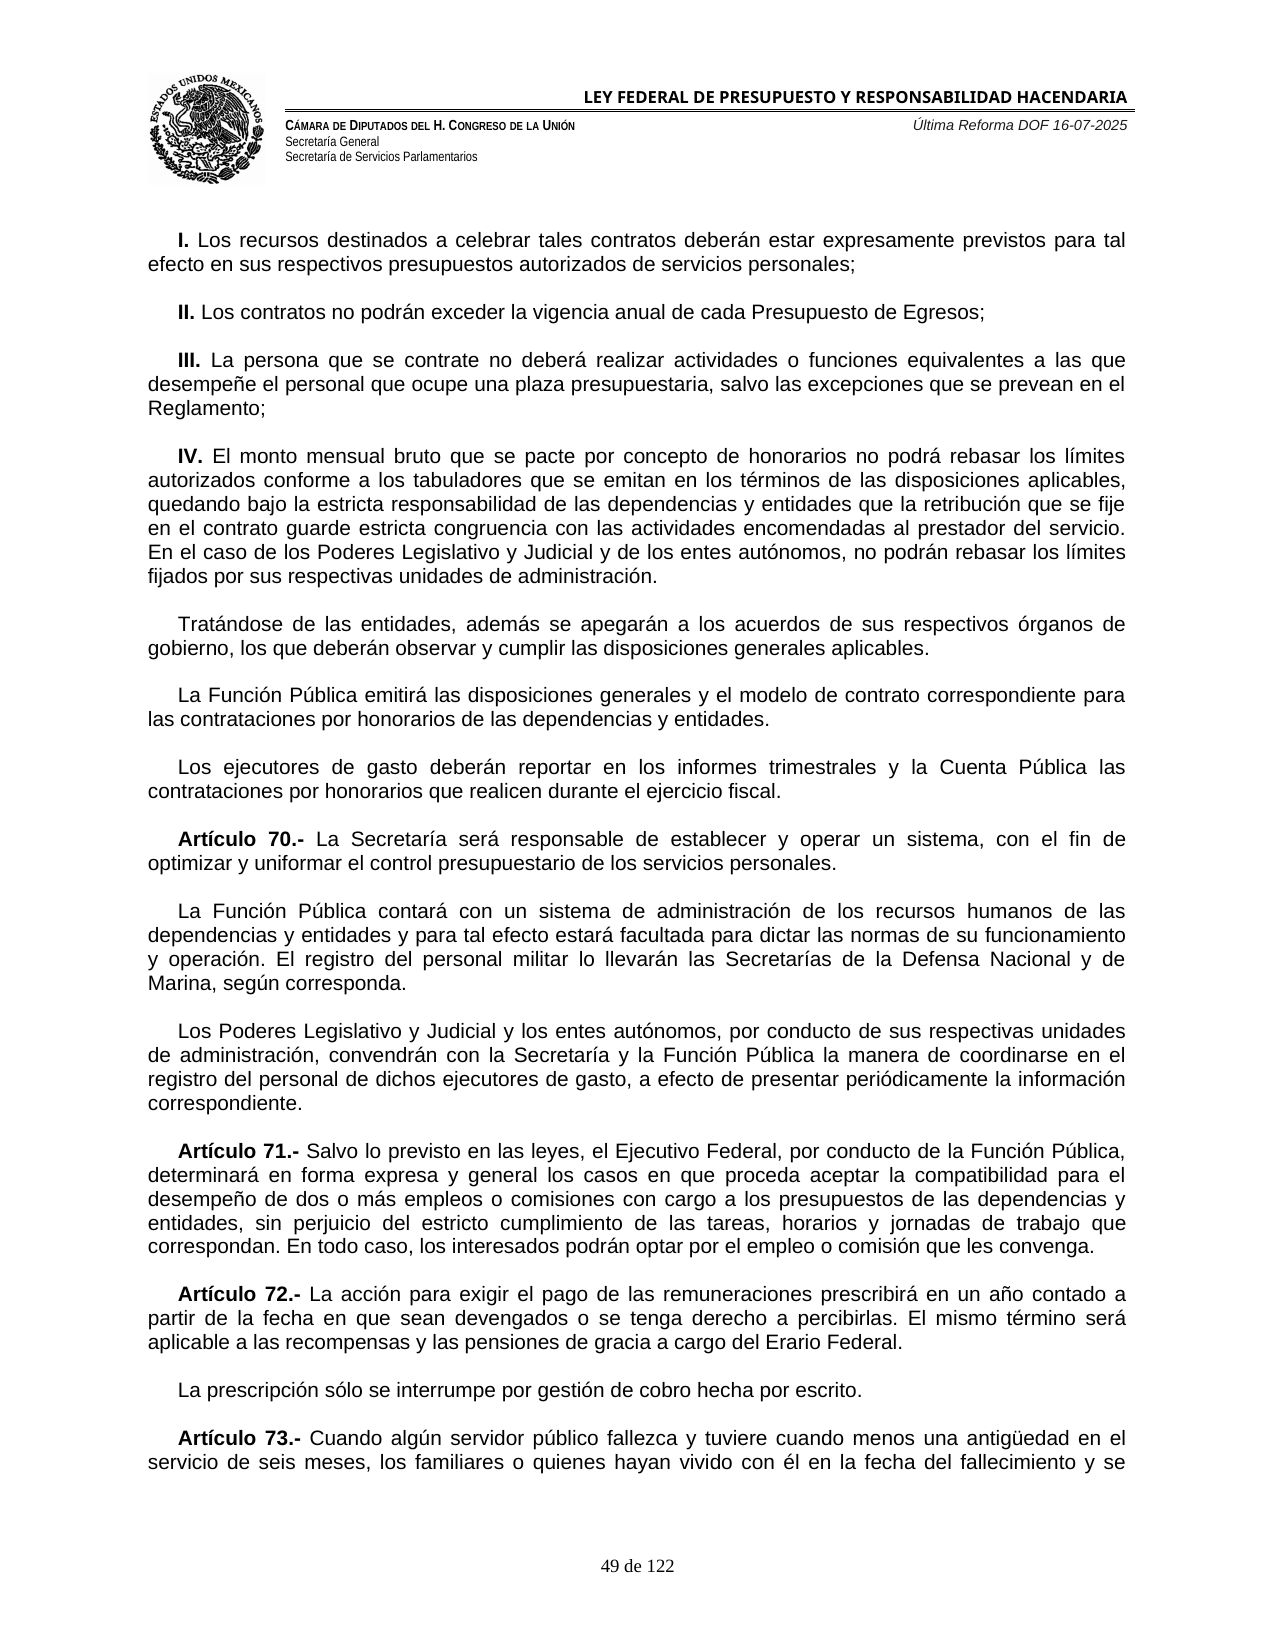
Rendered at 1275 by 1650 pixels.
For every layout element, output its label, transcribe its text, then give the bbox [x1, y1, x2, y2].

text Artículo 72.- La acción para exigir el pago de las remuneraciones prescribirá en un año contado a partir de la fecha en que sean devengados o se tenga derecho a percibirlas. El mismo término será aplicable a las recompensas y las pensiones de gracia a cargo del Erario Federal. [148, 1282, 1127, 1354]
text La prescripción sólo se interrumpe por gestión de cobro hecha por escrito. [148, 1378, 1127, 1402]
text La Función Pública contará con un sistema de administración de los recursos humanos de las dependencias y entidades y para tal efecto estará facultada para dictar las normas de su funcionamiento y operación. El registro del personal militar lo llevarán las Secretarías de la Defensa Nacional y de Marina, según corresponda. [148, 899, 1127, 995]
text IV. El monto mensual bruto que se pacte por concepto de honorarios no podrá rebasar los límites autorizados conforme a los tabuladores que se emitan en los términos de las disposiciones aplicables, quedando bajo la estricta responsabilidad de las dependencias y entidades que la retribución que se fije en el contrato guarde estricta congruencia con las actividades encomendadas al prestador del servicio. En el caso de los Poderes Legislativo y Judicial y de los entes autónomos, no podrán rebasar los límites fijados por sus respectivas unidades de administración. [148, 444, 1127, 587]
text I. Los recursos destinados a celebrar tales contratos deberán estar expresamente previstos para tal efecto en sus respectivos presupuestos autorizados de servicios personales; [148, 228, 1127, 276]
text Los ejecutores de gasto deberán reportar en los informes trimestrales y la Cuenta Pública las contrataciones por honorarios que realicen durante el ejercicio fiscal. [148, 755, 1127, 803]
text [148, 1426, 1127, 1474]
text Los Poderes Legislativo y Judicial y los entes autónomos, por conducto de sus respectivas unidades de administración, convendrán con la Secretaría y la Función Pública la manera de coordinarse en el registro del personal de dichos ejecutores de gasto, a efecto de presentar periódicamente la información correspondiente. [148, 1019, 1127, 1114]
text II. Los contratos no podrán exceder la vigencia anual de cada Presupuesto de Egresos; [148, 300, 1127, 324]
text Artículo 71.- Salvo lo previsto en las leyes, el Ejecutivo Federal, por conducto de la Función Pública, determinará en forma expresa y general los casos en que proceda aceptar la compatibilidad para el desempeño de dos o más empleos o comisiones con cargo a los presupuestos de las dependencias y entidades, sin perjuicio del estricto cumplimiento de las tareas, horarios y jornadas de trabajo que correspondan. En todo caso, los interesados podrán optar por el empleo o comisión que les convenga. [148, 1138, 1127, 1258]
text La Función Pública emitirá las disposiciones generales y el modelo de contrato correspondiente para las contrataciones por honorarios de las dependencias y entidades. [148, 683, 1127, 731]
text Artículo 70.- La Secretaría será responsable de establecer y operar un sistema, con el fin de optimizar y uniformar el control presupuestario de los servicios personales. [148, 827, 1127, 875]
text Tratándose de las entidades, además se apegarán a los acuerdos de sus respectivos órganos de gobierno, los que deberán observar y cumplir las disposiciones generales aplicables. [148, 611, 1127, 659]
text III. La persona que se contrate no deberá realizar actividades o funciones equivalentes a las que desempeñe el personal que ocupe una plaza presupuestaria, salvo las excepciones que se prevean en el Reglamento; [148, 348, 1127, 420]
